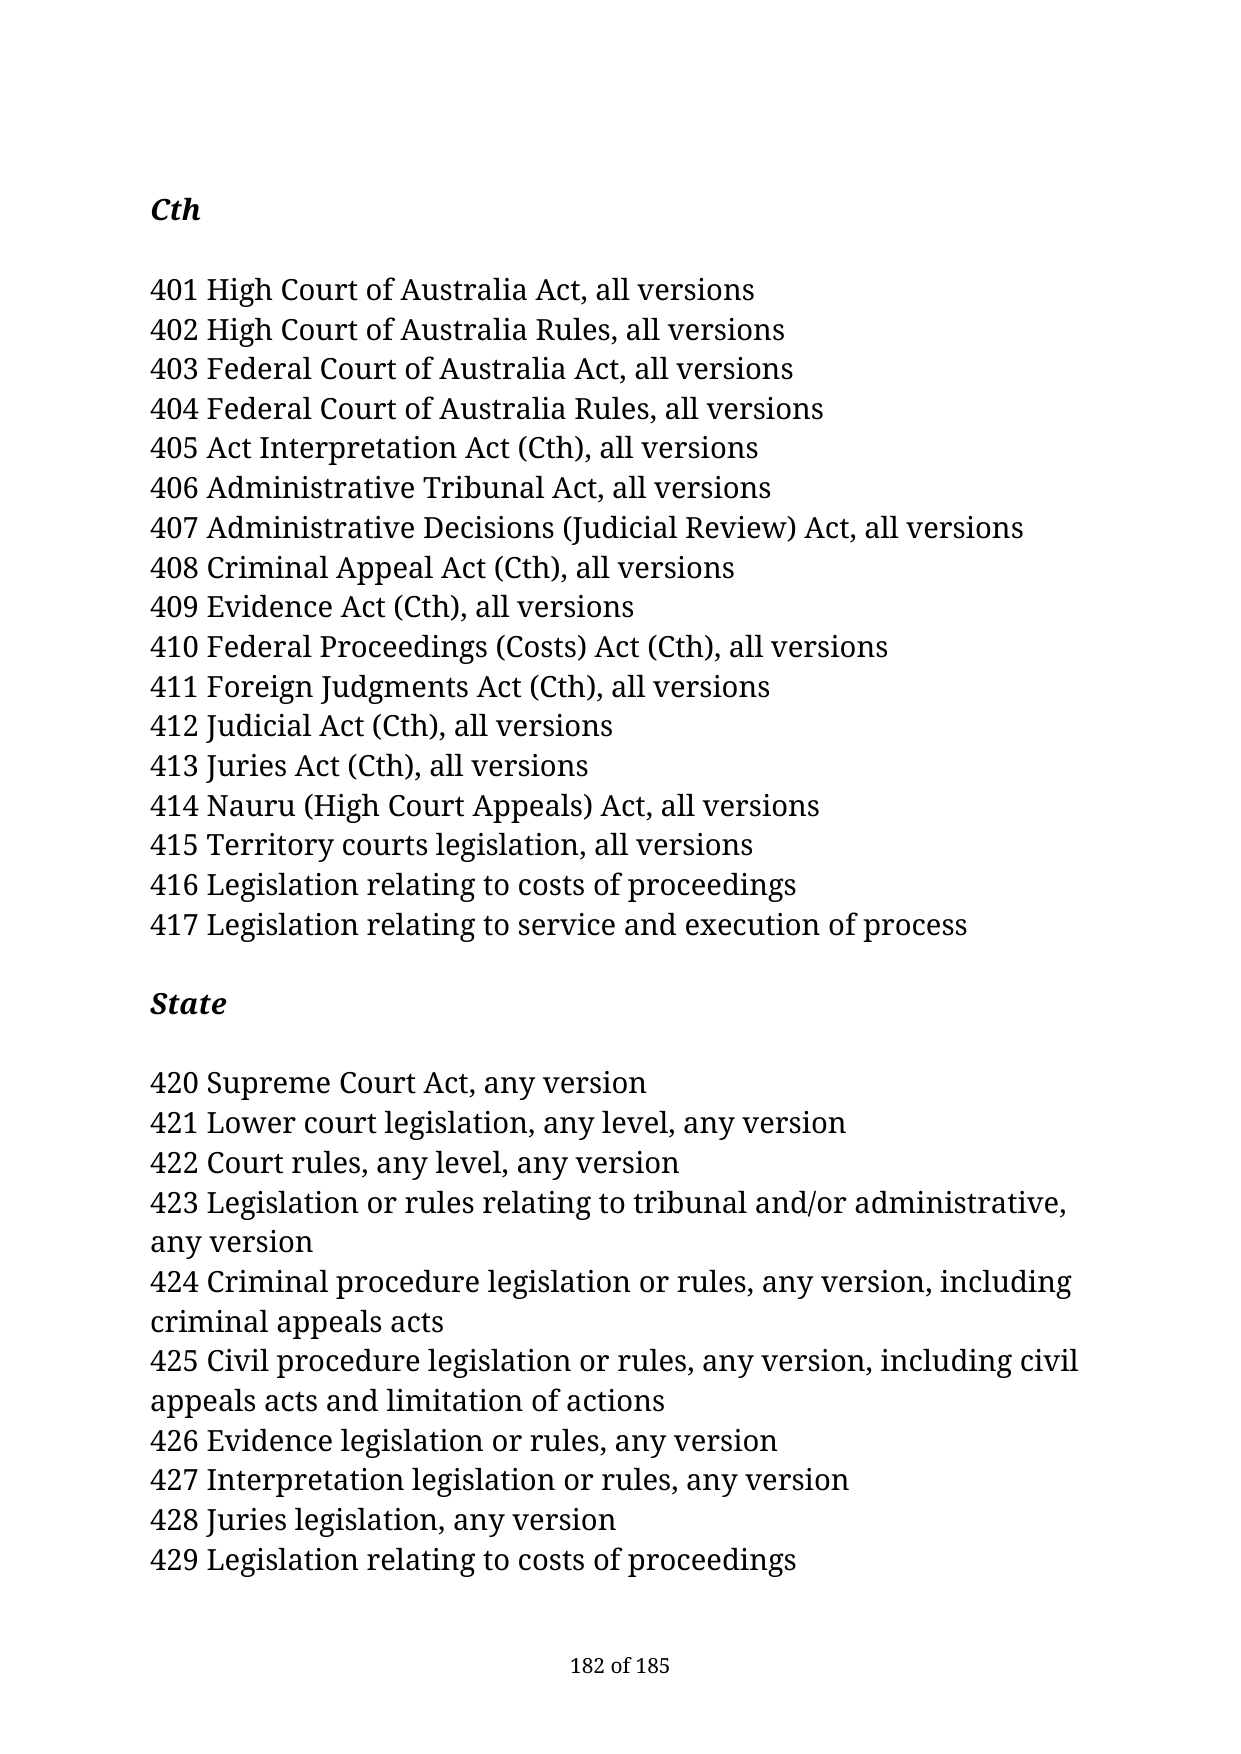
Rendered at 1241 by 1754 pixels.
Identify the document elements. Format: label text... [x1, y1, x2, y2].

text 402 High Court of Australia Rules, all versions [150, 309, 1090, 348]
text 416 Legislation relating to costs of proceedings [150, 864, 1090, 904]
text 425 Civil procedure legislation or rules, any version, including civil appeals acts and limitation of actions [150, 1341, 1090, 1420]
text 428 Juries legislation, any version [150, 1499, 1090, 1539]
text 412 Judicial Act (Cth), all versions [150, 706, 1090, 745]
text 403 Federal Court of Australia Act, all versions [150, 348, 1090, 388]
text 429 Legislation relating to costs of proceedings [150, 1539, 1090, 1579]
text 401 High Court of Australia Act, all versions [150, 269, 1090, 309]
text 409 Evidence Act (Cth), all versions [150, 587, 1090, 626]
text 405 Act Interpretation Act (Cth), all versions [150, 428, 1090, 467]
text 414 Nauru (High Court Appeals) Act, all versions [150, 785, 1090, 825]
text 411 Foreign Judgments Act (Cth), all versions [150, 666, 1090, 706]
text 417 Legislation relating to service and execution of process [150, 904, 1090, 944]
text 415 Territory courts legislation, all versions [150, 825, 1090, 864]
text 413 Juries Act (Cth), all versions [150, 745, 1090, 785]
text 406 Administrative Tribunal Act, all versions [150, 467, 1090, 507]
text 424 Criminal procedure legislation or rules, any version, including criminal appeals acts [150, 1261, 1090, 1341]
text 421 Lower court legislation, any level, any version [150, 1102, 1090, 1142]
text 407 Administrative Decisions (Judicial Review) Act, all versions [150, 507, 1090, 547]
text Cth [150, 190, 1090, 229]
text 423 Legislation or rules relating to tribunal and/or administrative, any version [150, 1182, 1090, 1261]
text 408 Criminal Appeal Act (Cth), all versions [150, 547, 1090, 587]
text State [150, 983, 1090, 1023]
text 410 Federal Proceedings (Costs) Act (Cth), all versions [150, 626, 1090, 666]
text 427 Interpretation legislation or rules, any version [150, 1460, 1090, 1499]
text 404 Federal Court of Australia Rules, all versions [150, 388, 1090, 428]
text 420 Supreme Court Act, any version [150, 1063, 1090, 1102]
text 426 Evidence legislation or rules, any version [150, 1420, 1090, 1460]
text 422 Court rules, any level, any version [150, 1142, 1090, 1182]
